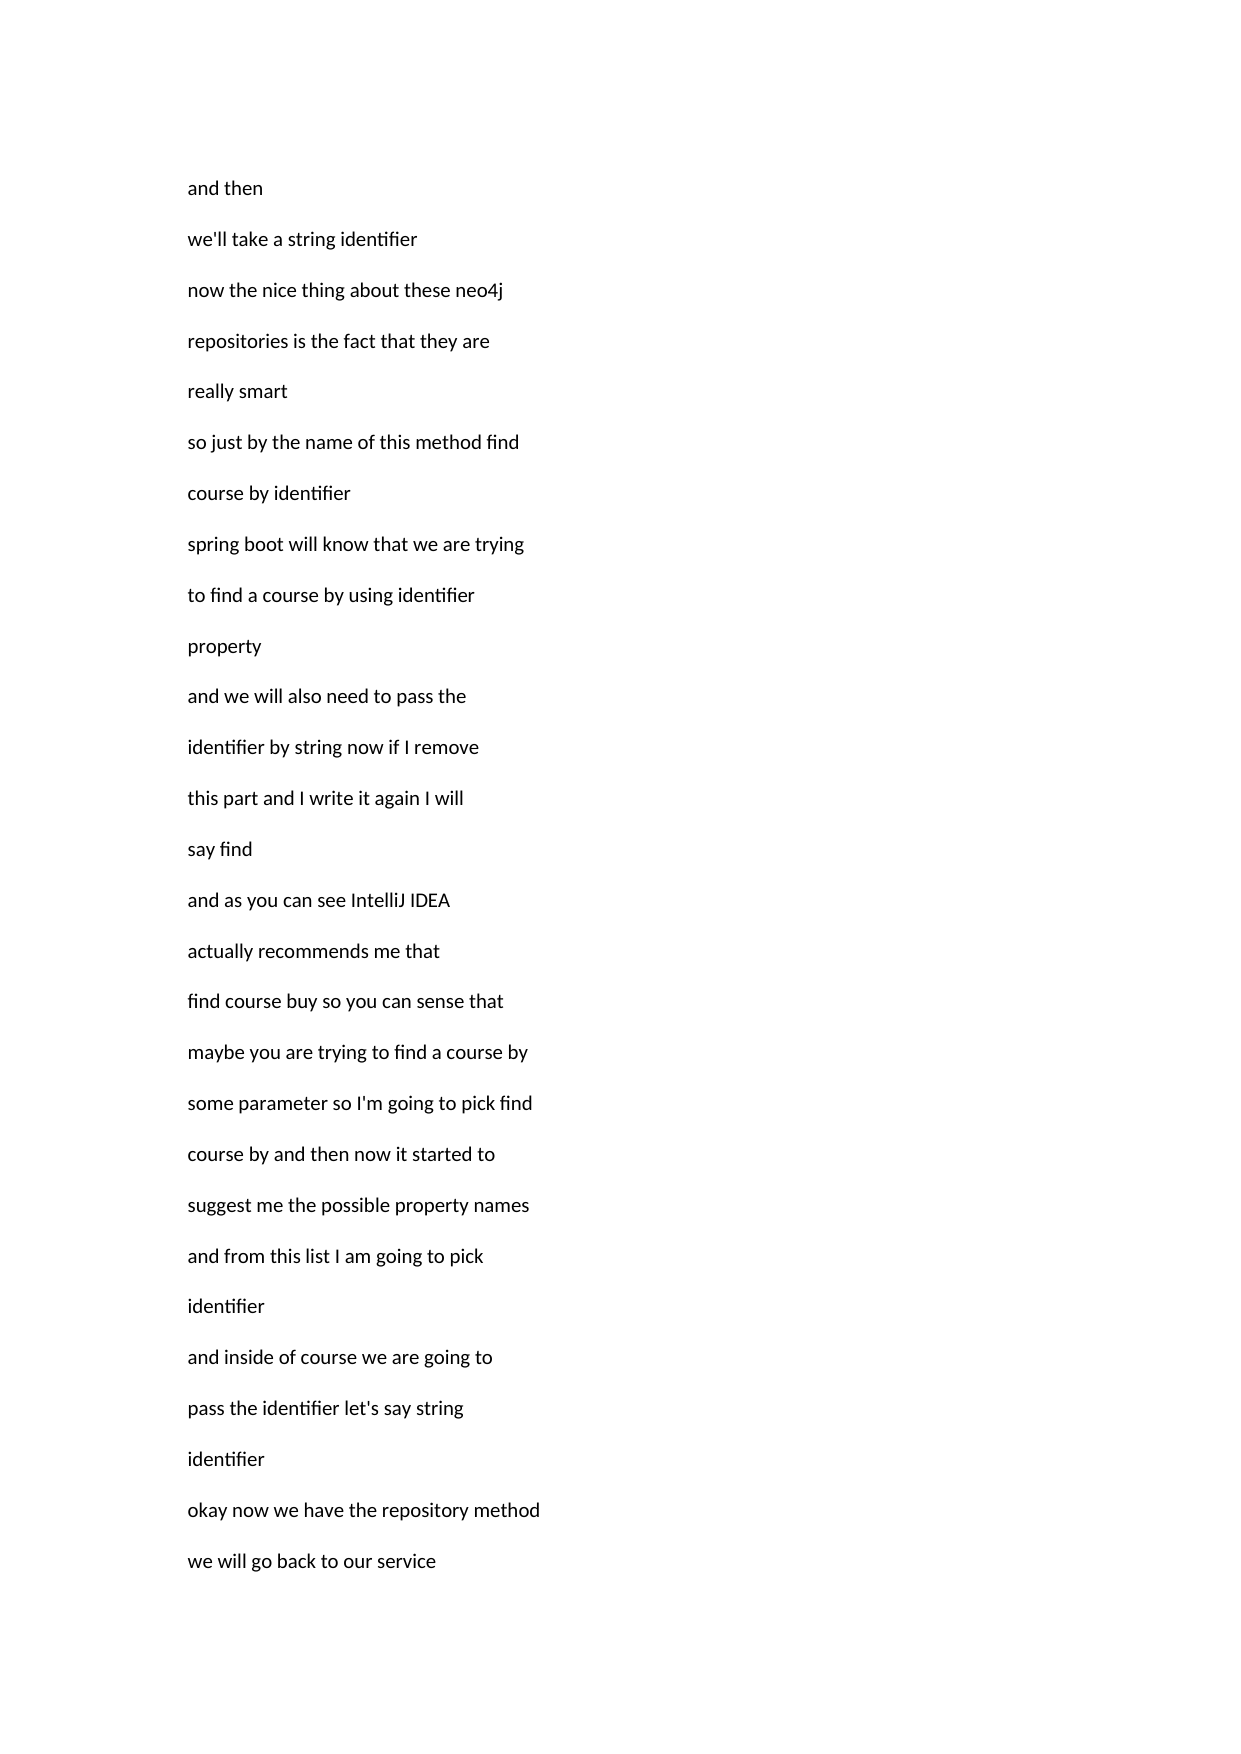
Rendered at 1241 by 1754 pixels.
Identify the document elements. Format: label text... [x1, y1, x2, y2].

text some parameter so I'm going to pick find [187, 1090, 1053, 1116]
text we'll take a string identifier [187, 226, 1053, 252]
text course by and then now it started to [187, 1141, 1053, 1167]
text so just by the name of this method find [187, 429, 1053, 455]
text property [187, 633, 1053, 658]
text this part and I write it again I will [187, 785, 1053, 811]
text and we will also need to pass the [187, 684, 1053, 709]
text find course buy so you can sense that [187, 989, 1053, 1014]
text suggest me the possible property names [187, 1192, 1053, 1217]
text really smart [187, 379, 1053, 404]
text we will go back to our service [187, 1548, 1053, 1573]
text identifier [187, 1294, 1053, 1319]
text actually recommends me that [187, 938, 1053, 963]
text repositories is the fact that they are [187, 328, 1053, 353]
text to find a course by using identifier [187, 582, 1053, 607]
text maybe you are trying to find a course by [187, 1039, 1053, 1065]
text and then [187, 175, 1053, 201]
text now the nice thing about these neo4j [187, 277, 1053, 302]
text and inside of course we are going to [187, 1344, 1053, 1370]
text pass the identifier let's say string [187, 1395, 1053, 1421]
text and as you can see IntelliJ IDEA [187, 887, 1053, 912]
text course by identifier [187, 480, 1053, 506]
text identifier by string now if I remove [187, 734, 1053, 760]
text and from this list I am going to pick [187, 1243, 1053, 1268]
text identifier [187, 1446, 1053, 1472]
text say find [187, 836, 1053, 862]
text spring boot will know that we are trying [187, 531, 1053, 557]
text okay now we have the repository method [187, 1497, 1053, 1522]
